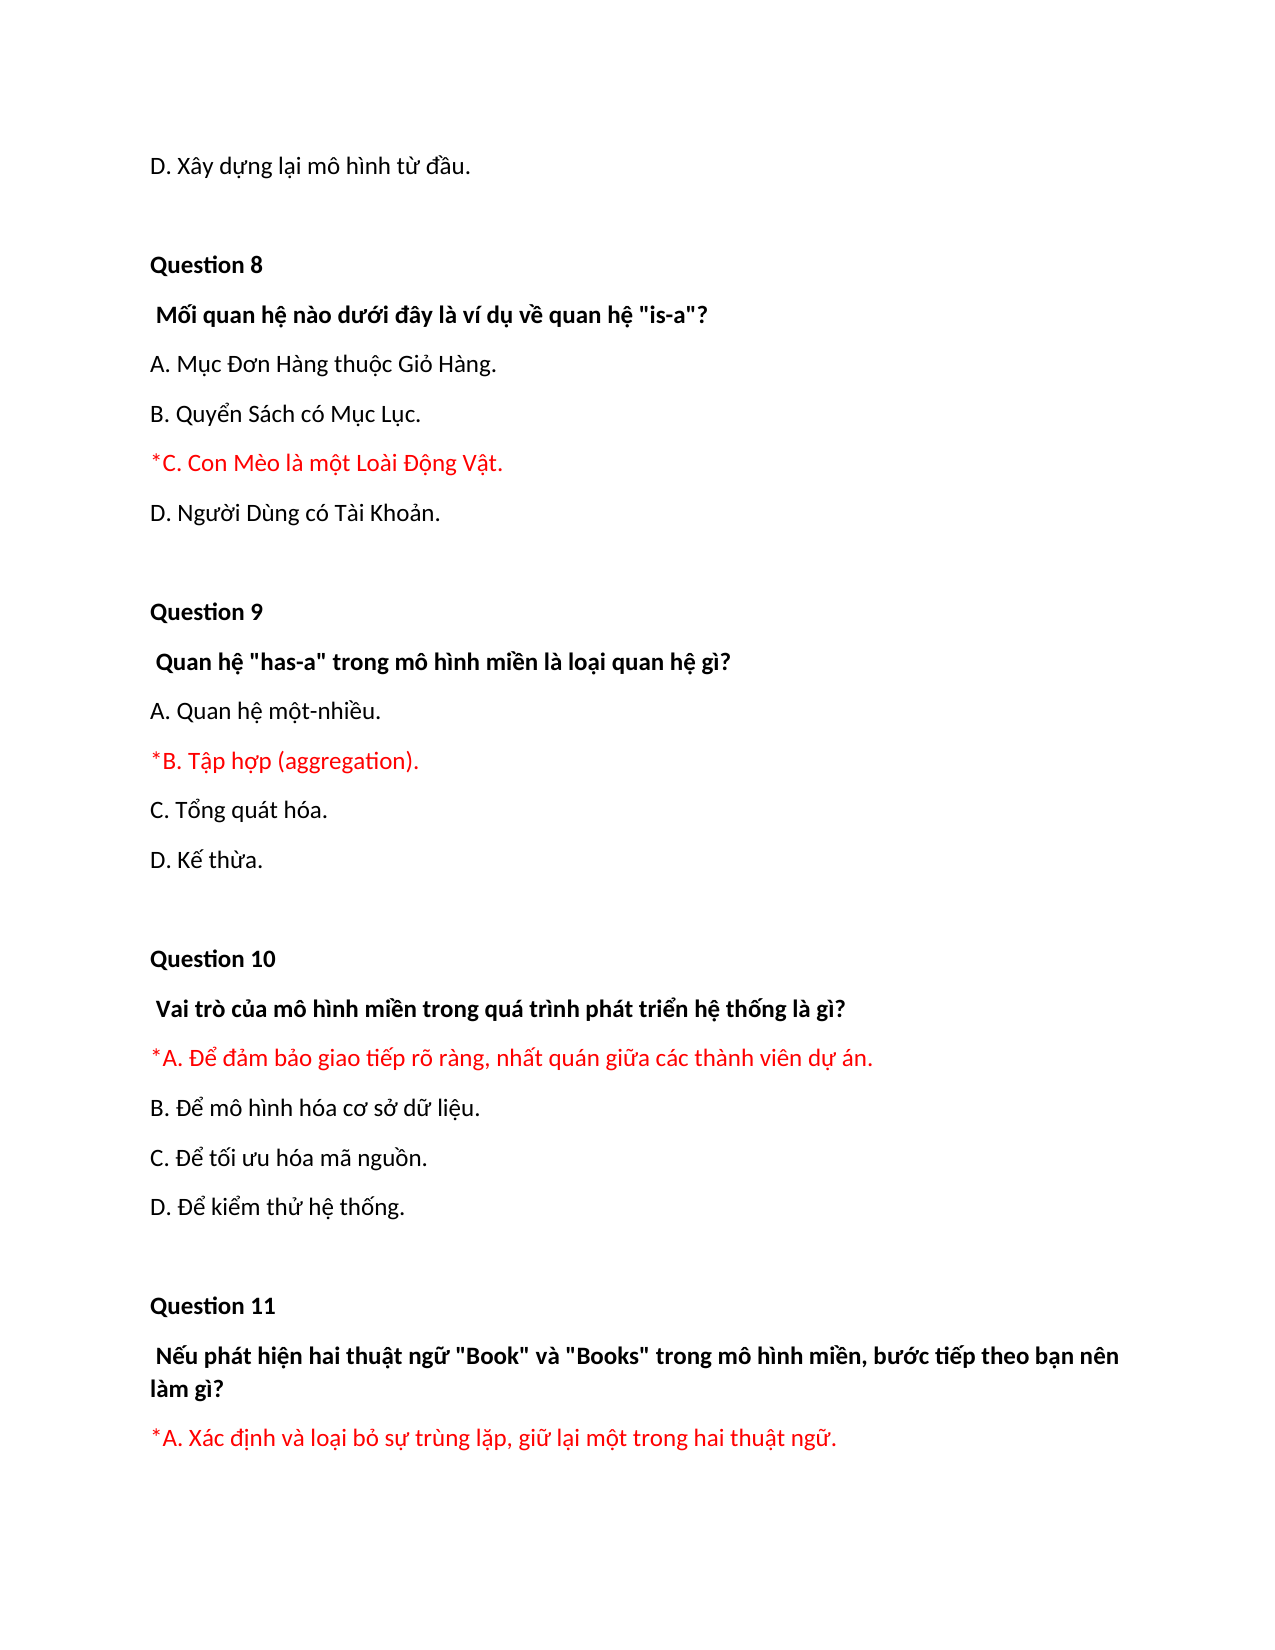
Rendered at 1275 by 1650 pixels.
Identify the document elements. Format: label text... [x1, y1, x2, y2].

text D. Kế thừa. [150, 844, 1125, 875]
text Question 8 [150, 249, 1125, 280]
text Question 9 [150, 596, 1125, 627]
text Vai trò của mô hình miền trong quá trình phát triển hệ thống là gì? [150, 993, 1125, 1023]
text D. Để kiểm thử hệ thống. [150, 1191, 1125, 1222]
text C. Để tối ưu hóa mã nguồn. [150, 1142, 1125, 1172]
text B. Để mô hình hóa cơ sở dữ liệu. [150, 1092, 1125, 1123]
text *A. Để đảm bảo giao tiếp rõ ràng, nhất quán giữa các thành viên dự án. [150, 1042, 1125, 1073]
text Question 11 [150, 1290, 1125, 1321]
text *A. Xác định và loại bỏ sự trùng lặp, giữ lại một trong hai thuật ngữ. [150, 1422, 1125, 1453]
text B. Quyển Sách có Mục Lục. [150, 398, 1125, 428]
text D. Xây dựng lại mô hình từ đầu. [150, 150, 1125, 181]
text C. Tổng quát hóa. [150, 794, 1125, 825]
text Mối quan hệ nào dưới đây là ví dụ về quan hệ "is-a"? [150, 299, 1125, 329]
text A. Mục Đơn Hàng thuộc Giỏ Hàng. [150, 348, 1125, 379]
text Question 10 [150, 943, 1125, 974]
text Nếu phát hiện hai thuật ngữ "Book" và "Books" trong mô hình miền, bước tiếp theo bạn nên làm gì? [150, 1340, 1125, 1403]
text *B. Tập hợp (aggregation). [150, 745, 1125, 776]
text A. Quan hệ một-nhiều. [150, 695, 1125, 726]
text D. Người Dùng có Tài Khoản. [150, 497, 1125, 528]
text *C. Con Mèo là một Loài Động Vật. [150, 447, 1125, 478]
text Quan hệ "has-a" trong mô hình miền là loại quan hệ gì? [150, 646, 1125, 676]
